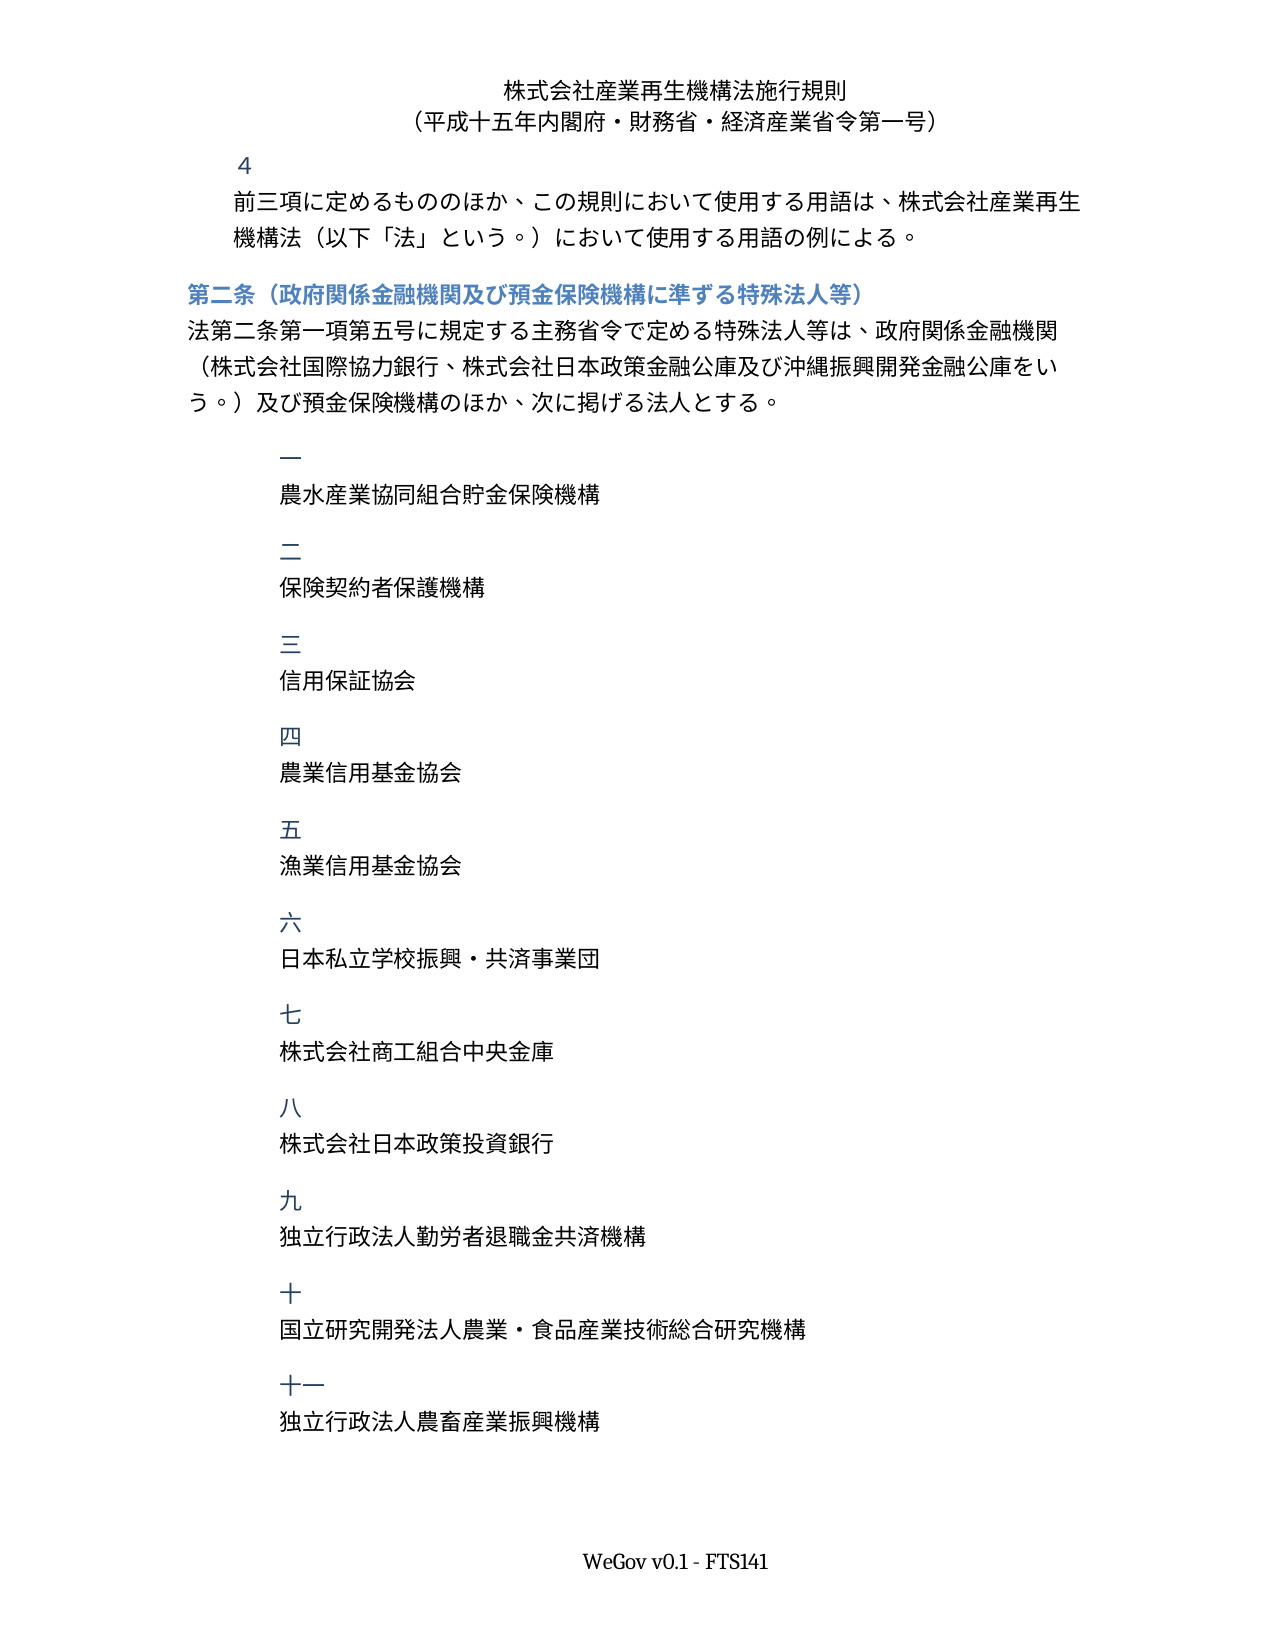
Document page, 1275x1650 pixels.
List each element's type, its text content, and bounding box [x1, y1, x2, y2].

text 信用保証協会 [279, 664, 1087, 696]
text 独立行政法人農畜産業振興機構 [279, 1406, 1087, 1437]
text 農水産業協同組合貯金保険機構 [279, 479, 1087, 510]
subtitle 一 [279, 443, 1087, 474]
text 株式会社日本政策投資銀行 [279, 1128, 1087, 1159]
text 前三項に定めるもののほか、この規則において使用する用語は、株式会社産業再生機構法（以下「法」という。）において使用する用語の例による。 [233, 186, 1087, 253]
subtitle 十一 [279, 1370, 1087, 1402]
subtitle 四 [279, 721, 1087, 753]
subtitle 五 [279, 814, 1087, 845]
text 漁業信用基金協会 [279, 850, 1087, 881]
subtitle 三 [279, 629, 1087, 660]
text 農業信用基金協会 [279, 757, 1087, 788]
subtitle 十 [279, 1278, 1087, 1309]
text 日本私立学校振興・共済事業団 [279, 943, 1087, 974]
text 法第二条第一項第五号に規定する主務省令で定める特殊法人等は、政府関係金融機関（株式会社国際協力銀行、株式会社日本政策金融公庫及び沖縄振興開発金融公庫をいう。）及び預金保険機構のほか、次に掲げる法人とする。 [187, 314, 1087, 418]
subtitle 七 [279, 999, 1087, 1031]
subtitle 六 [279, 907, 1087, 938]
subtitle 八 [279, 1092, 1087, 1123]
text 保険契約者保護機構 [279, 572, 1087, 603]
subtitle 二 [279, 536, 1087, 567]
text 国立研究開発法人農業・食品産業技術総合研究機構 [279, 1313, 1087, 1345]
text 株式会社商工組合中央金庫 [279, 1035, 1087, 1067]
subtitle 九 [279, 1185, 1087, 1216]
subtitle 第二条（政府関係金融機関及び預金保険機構に準ずる特殊法人等） [187, 279, 1087, 310]
subtitle ４ [233, 150, 1087, 181]
text 独立行政法人勤労者退職金共済機構 [279, 1221, 1087, 1252]
